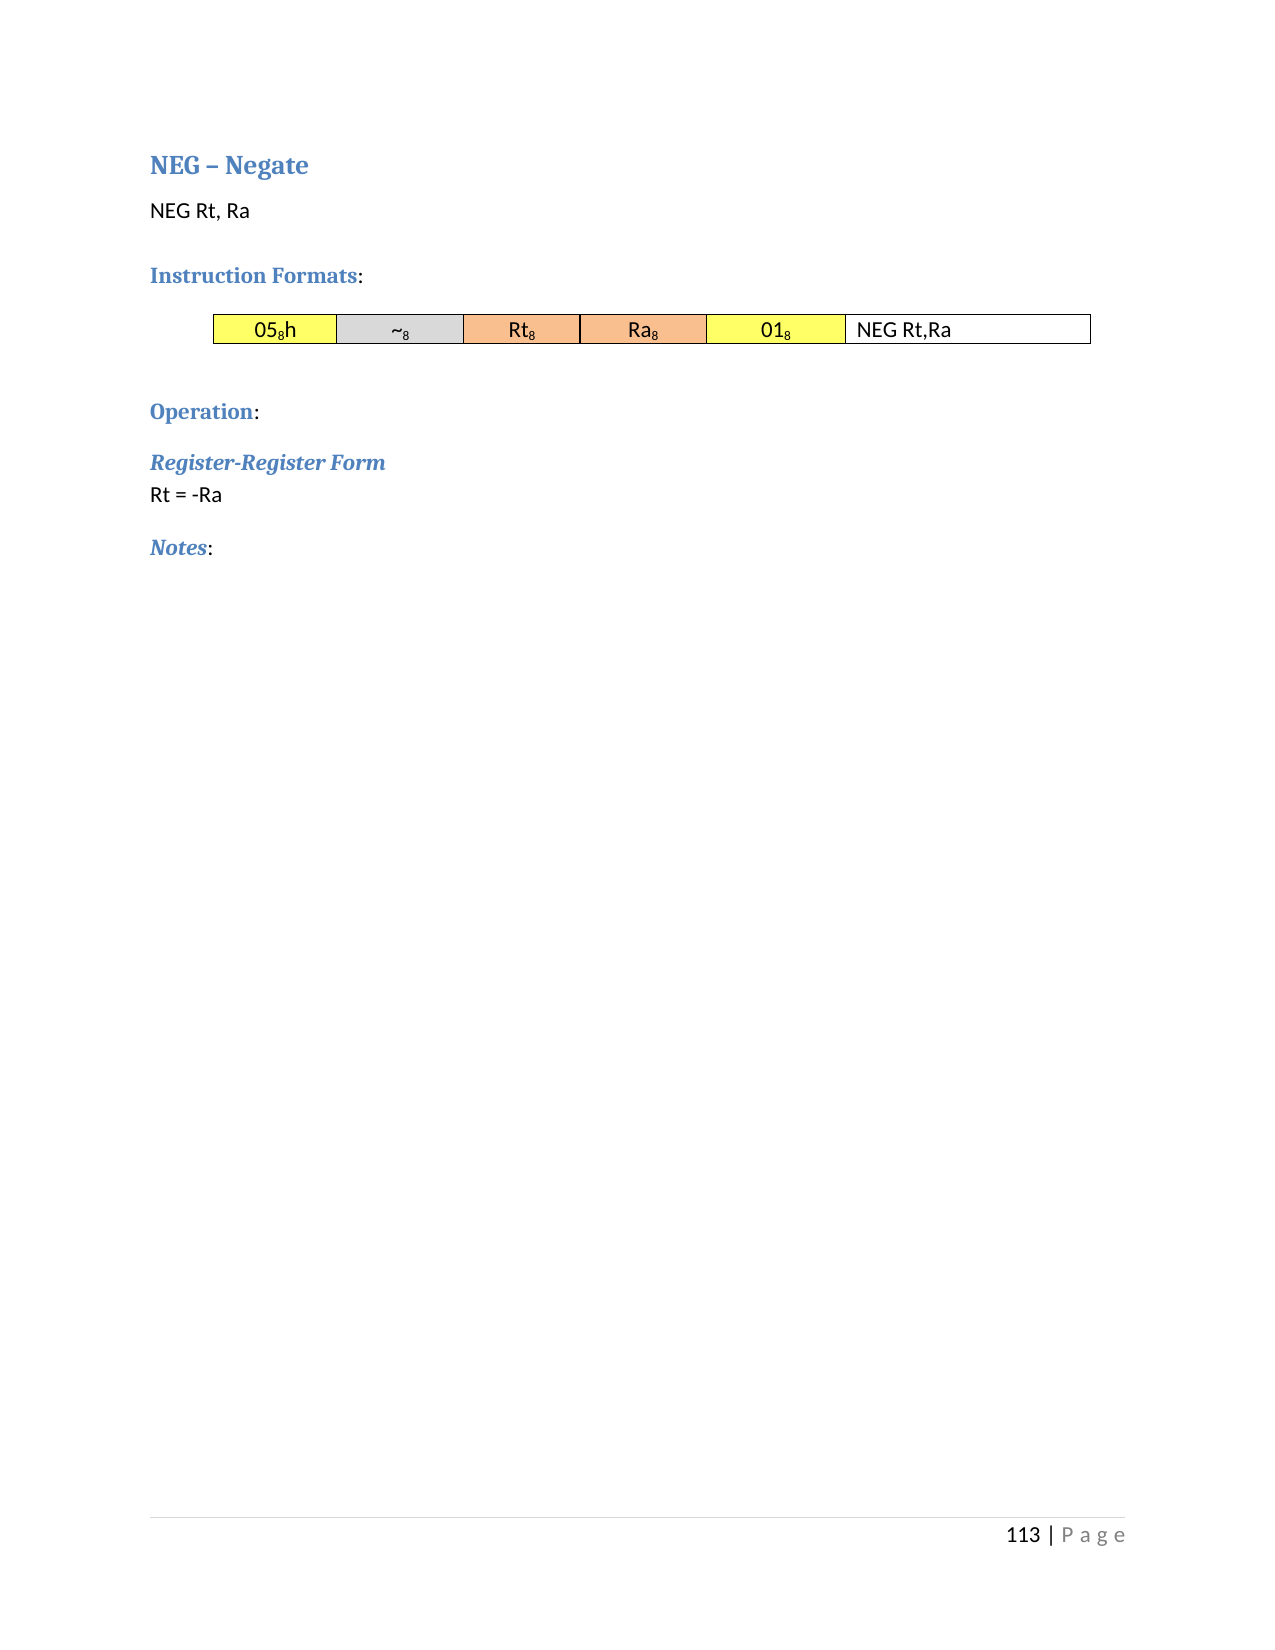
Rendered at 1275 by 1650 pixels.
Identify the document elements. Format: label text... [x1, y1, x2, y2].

text Rt = -Ra [150, 480, 1125, 508]
table_header Rt8 [464, 315, 579, 343]
table_header Ra8 [581, 315, 706, 343]
text Operation: [150, 397, 1125, 425]
subtitle NEG – Negate [150, 150, 1125, 181]
subtitle Register-Register Form [150, 450, 1125, 477]
table_header 018 [707, 315, 845, 343]
table_header NEG Rt,Ra [846, 315, 1090, 343]
table_header 058h [214, 315, 336, 343]
text Notes: [150, 533, 1125, 561]
table_header ~8 [337, 315, 463, 343]
text Instruction Formats: [150, 261, 1125, 289]
text NEG Rt, Ra [150, 197, 1125, 225]
